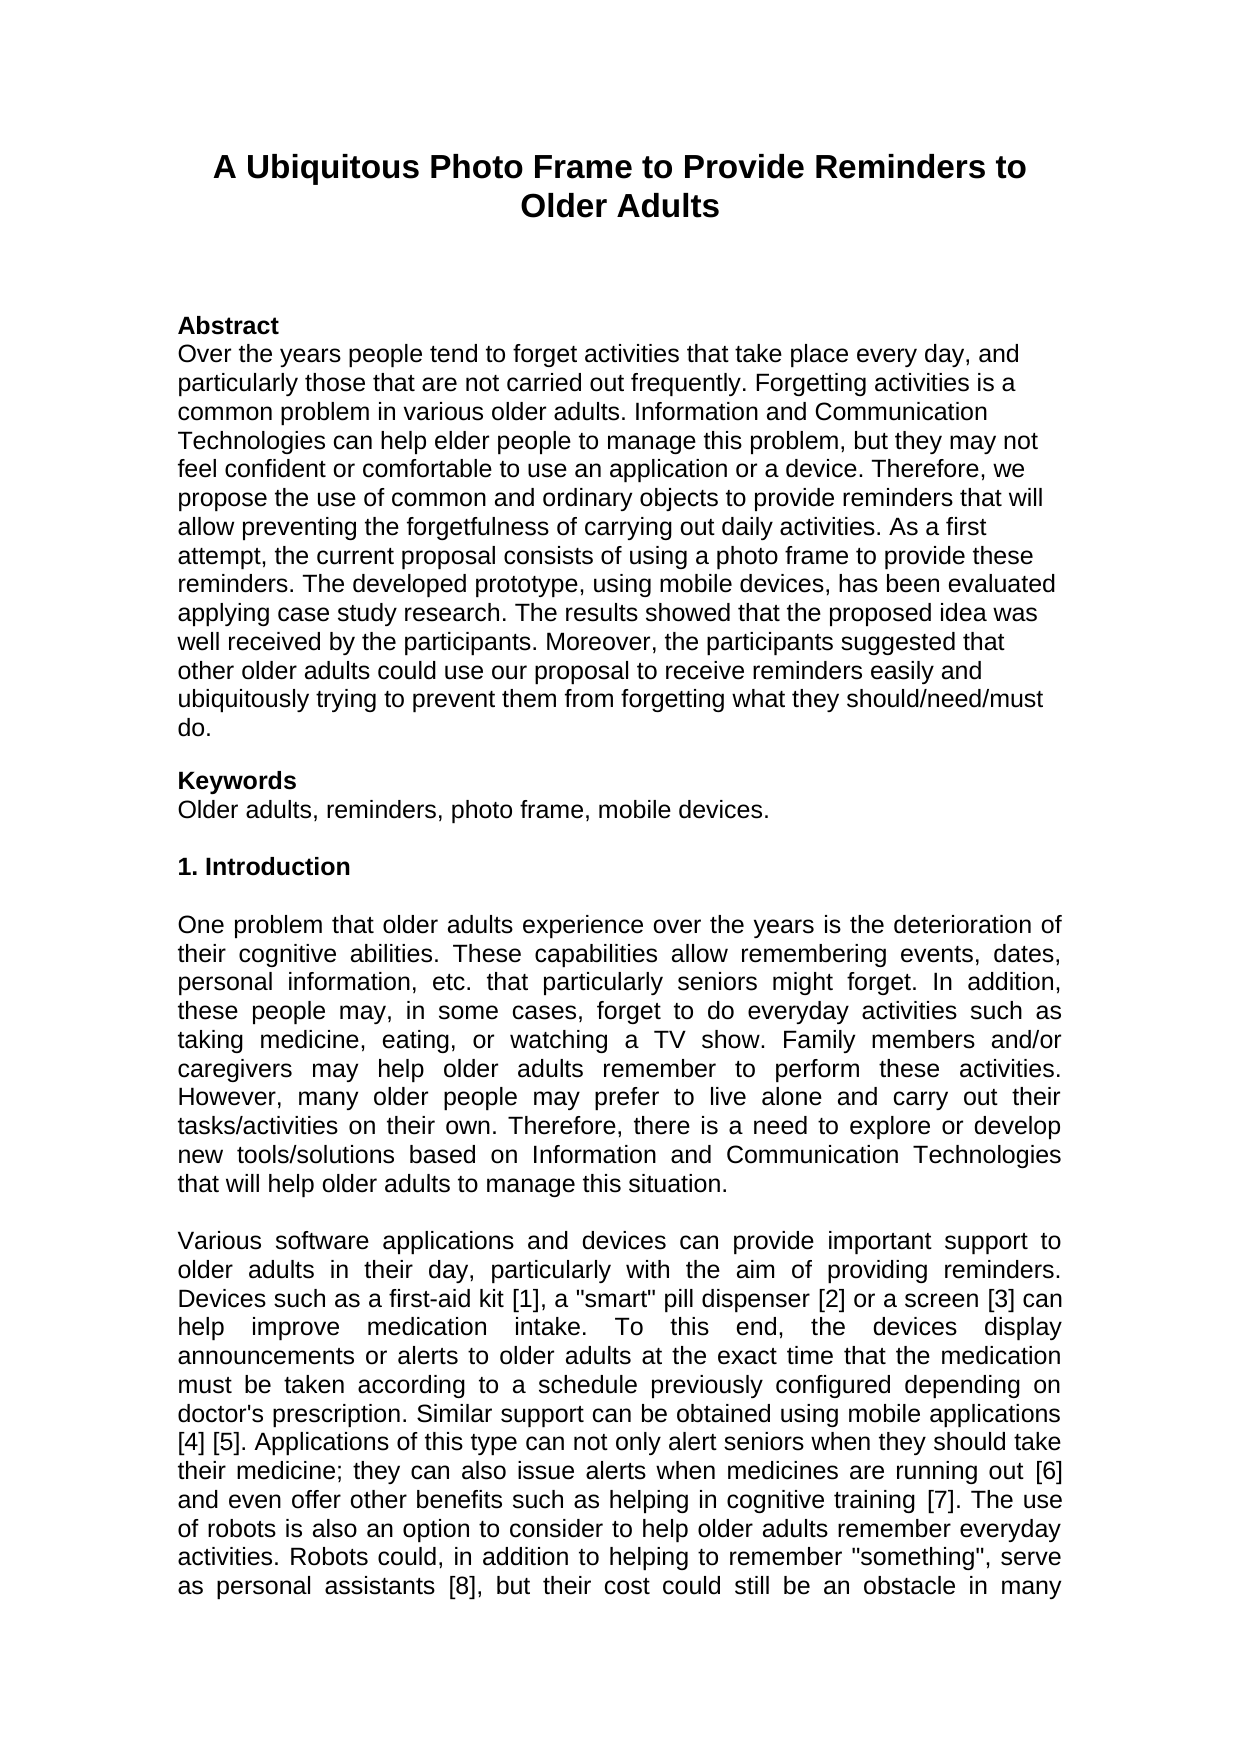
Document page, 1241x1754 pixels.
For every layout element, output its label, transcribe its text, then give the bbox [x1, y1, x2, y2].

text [177, 1226, 1063, 1600]
subtitle Abstract [177, 311, 1063, 339]
subtitle Keywords [177, 766, 1063, 795]
text Older adults, reminders, photo frame, mobile devices. [177, 795, 1063, 823]
text One problem that older adults experience over the years is the deterioration of their cognitive abilities. These capabilities allow remembering events, dates, personal information, etc. that particularly seniors might forget. In addition, these people may, in some cases, forget to do everyday activities such as taking medicine, eating, or watching a TV show. Family members and/or caregivers may help older adults remember to perform these activities. However, many older people may prefer to live alone and carry out their tasks/activities on their own. Therefore, there is a need to explore or develop new tools/solutions based on Information and Communication Technologies that will help older adults to manage this situation. [177, 910, 1063, 1197]
text 1. Introduction [177, 852, 1063, 881]
text Over the years people tend to forget activities that take place every day, and particularly those that are not carried out frequently. Forgetting activities is a common problem in various older adults. Information and Communication Technologies can help elder people to manage this problem, but they may not feel confident or comfortable to use an application or a device. Therefore, we propose the use of common and ordinary objects to provide reminders that will allow preventing the forgetfulness of carrying out daily activities. As a first attempt, the current proposal consists of using a photo frame to provide these reminders. The developed prototype, using mobile devices, has been evaluated applying case study research. The results showed that the proposed idea was well received by the participants. Moreover, the participants suggested that other older adults could use our proposal to receive reminders easily and ubiquitously trying to prevent them from forgetting what they should/need/must do. [177, 339, 1063, 742]
text A Ubiquitous Photo Frame to Provide Reminders to Older Adults [177, 148, 1063, 224]
